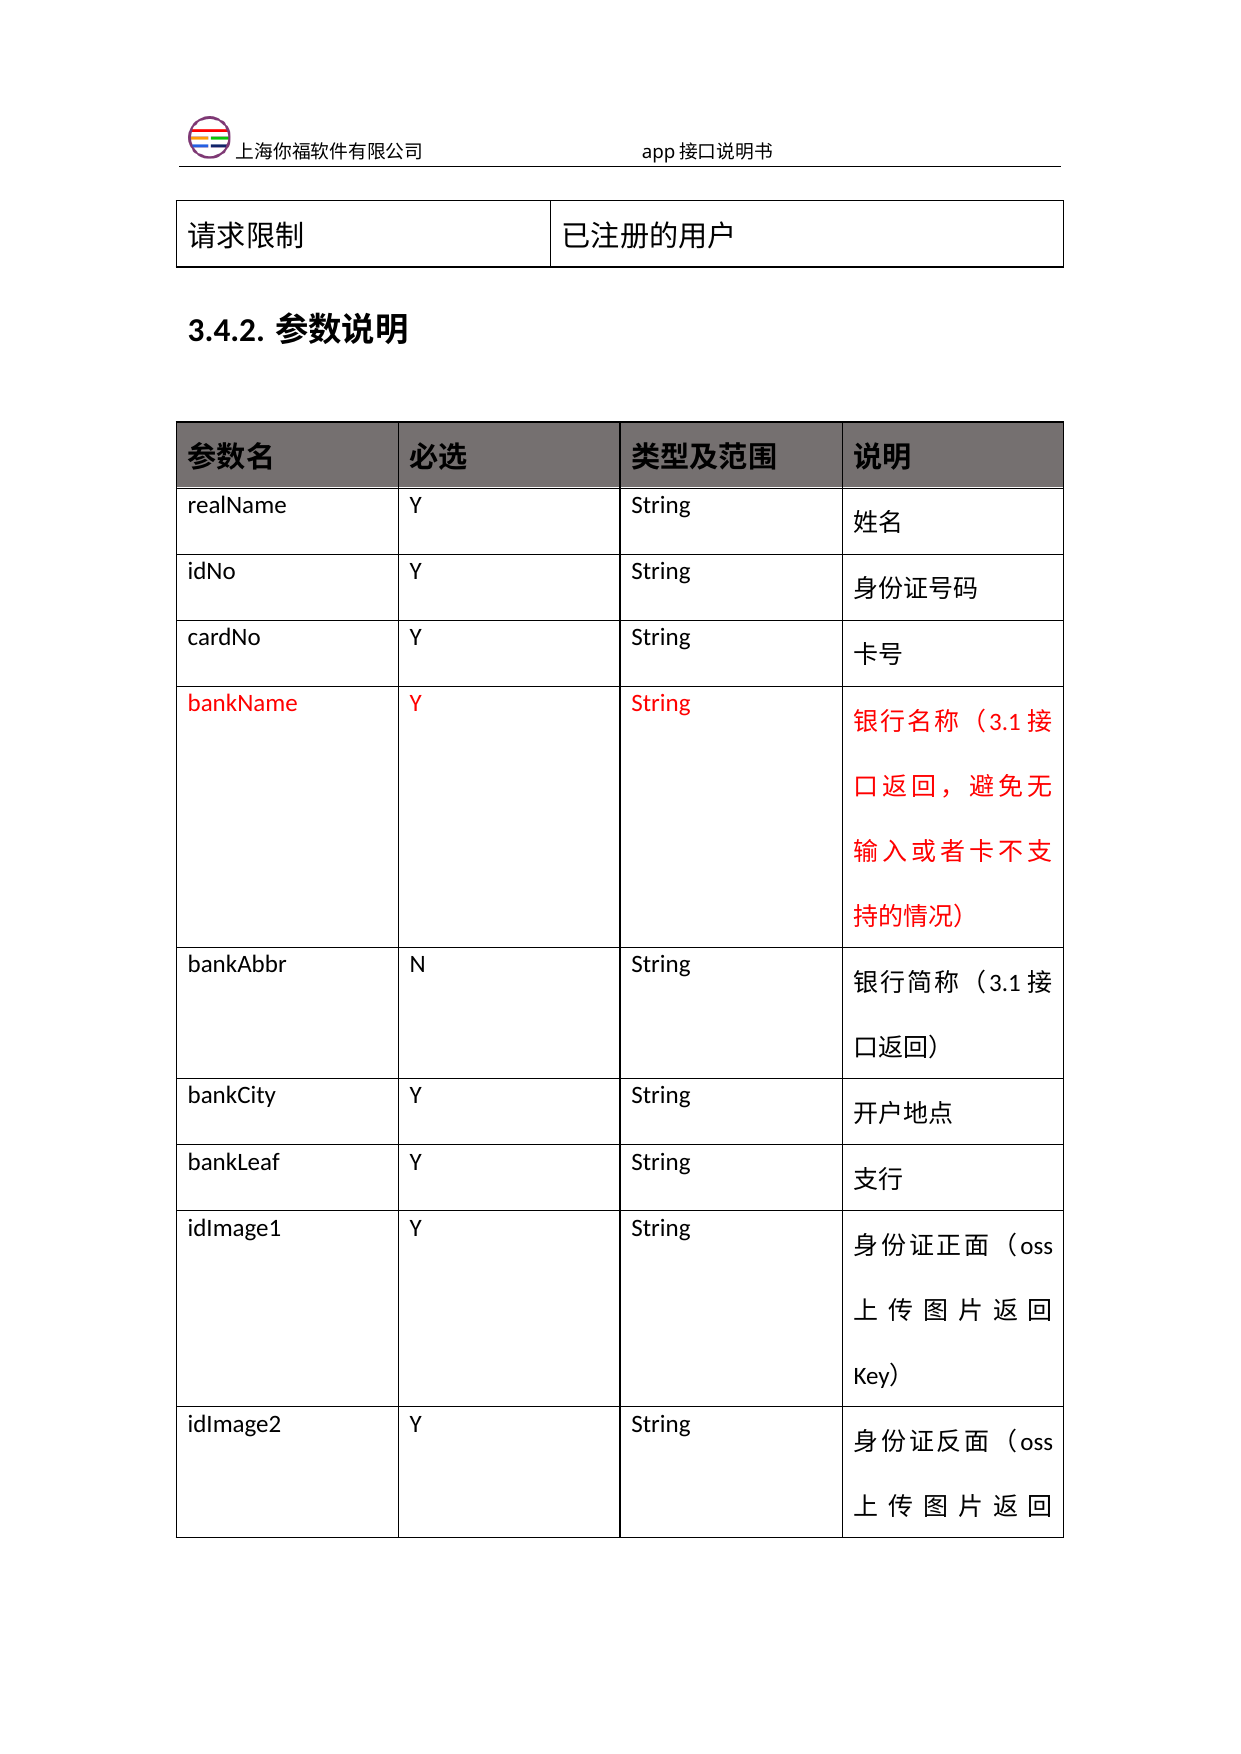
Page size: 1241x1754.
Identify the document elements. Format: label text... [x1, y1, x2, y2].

table_cell 开户地点 [843, 1079, 1063, 1144]
table_header 参数名 [177, 423, 398, 487]
table_cell 银行名称（3.1接口返回，避免无输入或者卡不支持的情况） [843, 687, 1063, 947]
table_cell Y [399, 1145, 619, 1210]
table_cell bankCity [177, 1079, 398, 1144]
table_cell Y [399, 1407, 619, 1537]
table_cell 已注册的用户 [551, 201, 1063, 266]
table_cell Y [399, 621, 619, 686]
table_cell 卡号 [843, 621, 1063, 686]
table_cell Y [399, 489, 619, 553]
picture [187, 115, 231, 159]
table_cell idImage2 [177, 1407, 398, 1537]
table_cell realName [177, 489, 398, 553]
table_cell String [621, 687, 842, 947]
table_cell String [621, 555, 842, 619]
table_cell Y [399, 1211, 619, 1406]
table_cell bankLeaf [177, 1145, 398, 1210]
table_cell 请求限制 [177, 201, 550, 266]
table_cell String [621, 948, 842, 1078]
table_cell 银行简称（3.1接口返回） [843, 948, 1063, 1078]
table_cell idImage1 [177, 1211, 398, 1406]
table_header 必选 [399, 423, 619, 487]
table_cell String [621, 1211, 842, 1406]
table_cell cardNo [177, 621, 398, 686]
table_cell 身份证号码 [843, 555, 1063, 619]
table_cell Y [399, 687, 619, 947]
table_cell Y [399, 555, 619, 619]
table_cell bankName [177, 687, 398, 947]
table_cell String [621, 1145, 842, 1210]
table_header 说明 [843, 423, 1063, 487]
table_cell String [621, 489, 842, 553]
table_cell bankAbbr [177, 948, 398, 1078]
table_cell 姓名 [843, 489, 1063, 553]
table_cell 支行 [843, 1145, 1063, 1210]
table_cell idNo [177, 555, 398, 619]
table_cell N [399, 948, 619, 1078]
table_header 类型及范围 [621, 423, 842, 487]
table_cell String [621, 621, 842, 686]
table_cell 身份证正面（oss上传图片返回Key） [843, 1211, 1063, 1406]
subtitle 参数说明 [187, 294, 1053, 359]
table_cell Y [399, 1079, 619, 1144]
table_cell String [621, 1407, 842, 1537]
table_cell 身份证反面（oss上传图片返回Key） [843, 1407, 1063, 1537]
table_cell String [621, 1079, 842, 1144]
